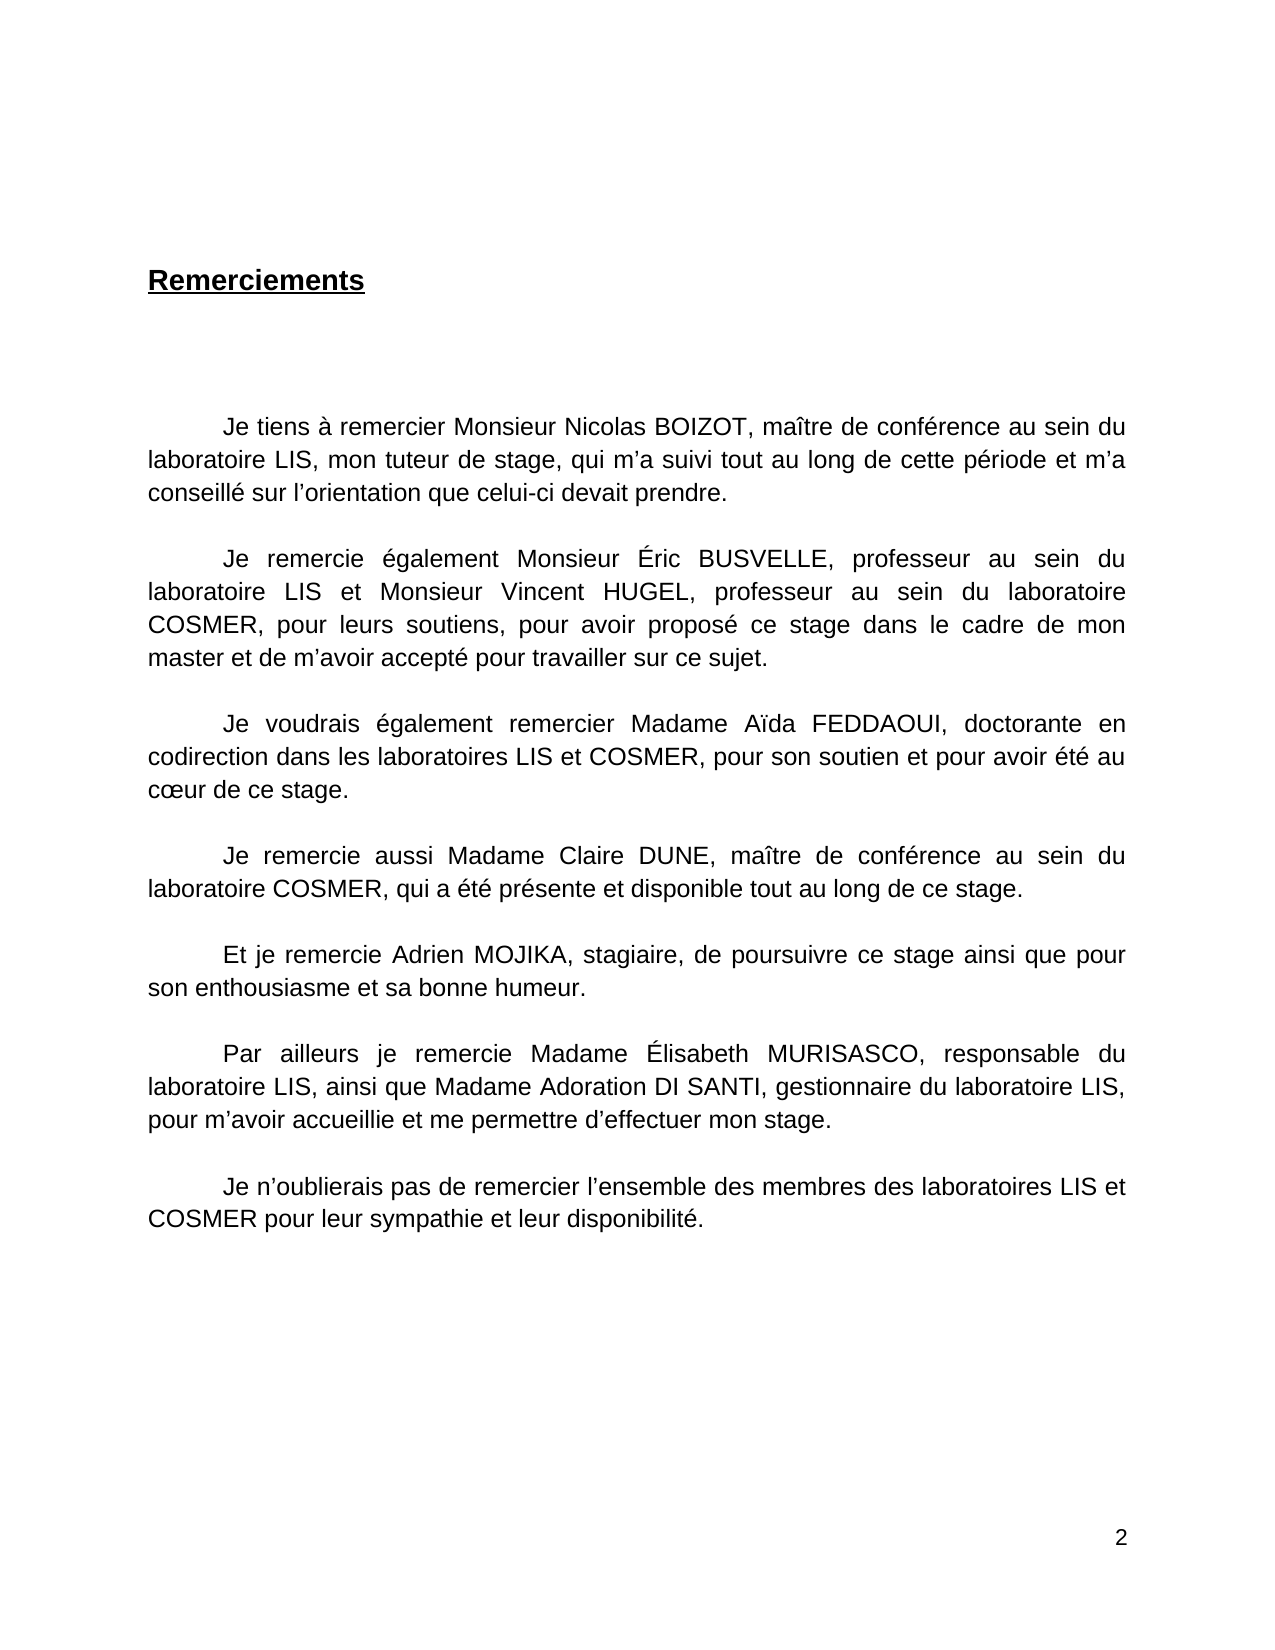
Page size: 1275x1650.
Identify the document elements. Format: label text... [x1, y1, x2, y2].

text Je tiens à remercier Monsieur Nicolas BOIZOT, maître de conférence au sein du laboratoire LIS, mon tuteur de stage, qui m’a suivi tout au long de cette période et m’a conseillé sur l’orientation que celui-ci devait prendre. [148, 412, 1127, 507]
text Et je remercie Adrien MOJIKA, stagiaire, de poursuivre ce stage ainsi que pour son enthousiasme et sa bonne humeur. [148, 940, 1127, 1002]
text Je remercie aussi Madame Claire DUNE, maître de conférence au sein du laboratoire COSMER, qui a été présente et disponible tout au long de ce stage. [148, 841, 1127, 903]
text Je remercie également Monsieur Éric BUSVELLE, professeur au sein du laboratoire LIS et Monsieur Vincent HUGEL, professeur au sein du laboratoire COSMER, pour leurs soutiens, pour avoir proposé ce stage dans le cadre de mon master et de m’avoir accepté pour travailler sur ce sujet. [148, 544, 1127, 672]
text Remerciements [148, 263, 1127, 297]
text Je voudrais également remercier Madame Aïda FEDDAOUI, doctorante en codirection dans les laboratoires LIS et COSMER, pour son soutien et pour avoir été au cœur de ce stage. [148, 709, 1127, 804]
text Je n’oublierais pas de remercier l’ensemble des membres des laboratoires LIS et COSMER pour leur sympathie et leur disponibilité. [148, 1171, 1127, 1233]
text Par ailleurs je remercie Madame Élisabeth MURISASCO, responsable du laboratoire LIS, ainsi que Madame Adoration DI SANTI, gestionnaire du laboratoire LIS, pour m’avoir accueillie et me permettre d’effectuer mon stage. [148, 1039, 1127, 1134]
